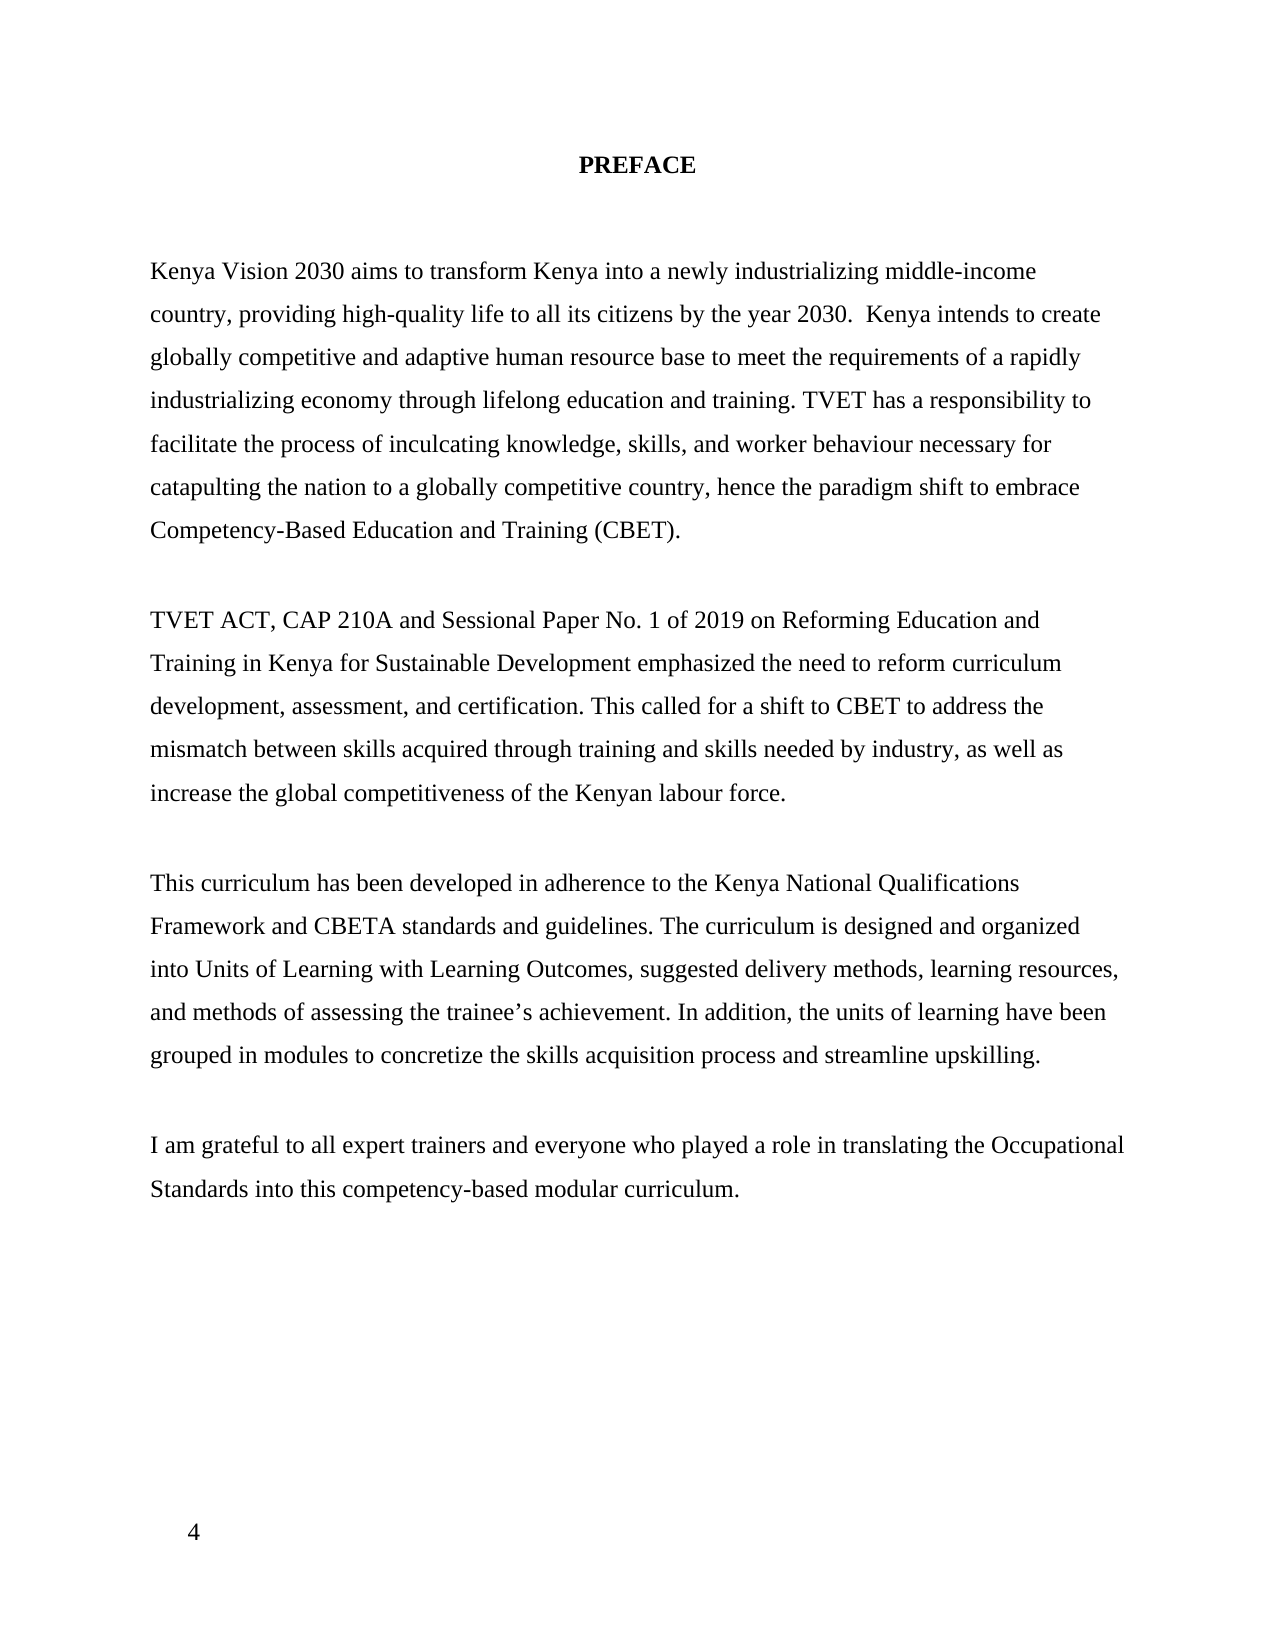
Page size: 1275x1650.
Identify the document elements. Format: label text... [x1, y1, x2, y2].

text TVET ACT, CAP 210A and Sessional Paper No. 1 of 2019 on Reforming Education and Training in Kenya for Sustainable Development emphasized the need to reform curriculum development, assessment, and certification. This called for a shift to CBET to address the mismatch between skills acquired through training and skills needed by industry, as well as increase the global competitiveness of the Kenyan labour force. [150, 605, 1125, 806]
text I am grateful to all expert trainers and everyone who played a role in translating the Occupational Standards into this competency-based modular curriculum. [150, 1131, 1125, 1202]
text PREFACE [150, 150, 1125, 179]
text Kenya Vision 2030 aims to transform Kenya into a newly industrializing middle-income country, providing high-quality life to all its citizens by the year 2030. Kenya intends to create globally competitive and adaptive human resource base to meet the requirements of a rapidly industrializing economy through lifelong education and training. TVET has a responsibility to facilitate the process of inculcating knowledge, skills, and worker behaviour necessary for catapulting the nation to a globally competitive country, hence the paradigm shift to embrace Competency-Based Education and Training (CBET). [150, 256, 1125, 544]
text This curriculum has been developed in adherence to the Kenya National Qualifications Framework and CBETA standards and guidelines. The curriculum is designed and organized into Units of Learning with Learning Outcomes, suggested delivery methods, learning resources, and methods of assessing the trainee’s achievement. In addition, the units of learning have been grouped in modules to concretize the skills acquisition process and streamline upskilling. [150, 868, 1125, 1069]
